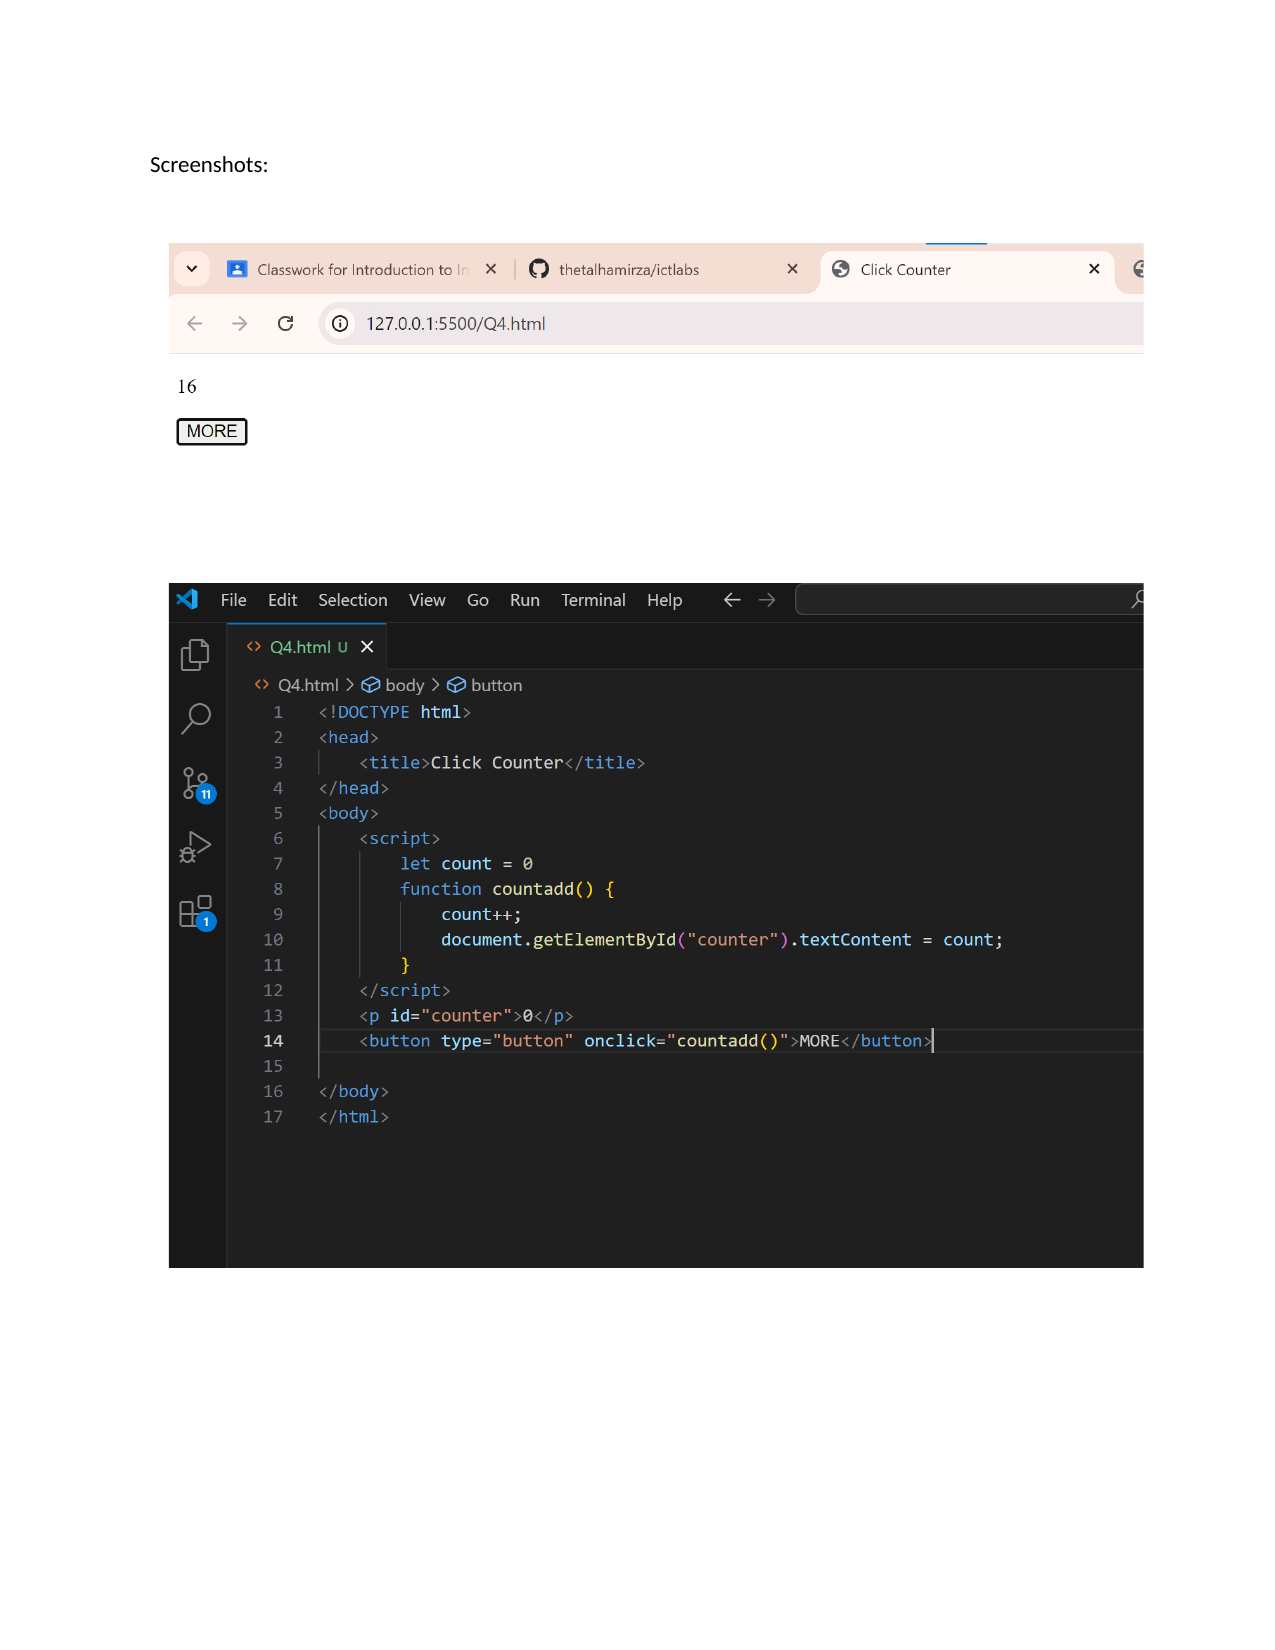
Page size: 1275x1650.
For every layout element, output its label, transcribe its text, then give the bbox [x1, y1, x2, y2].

text Screenshots: [150, 150, 1125, 178]
